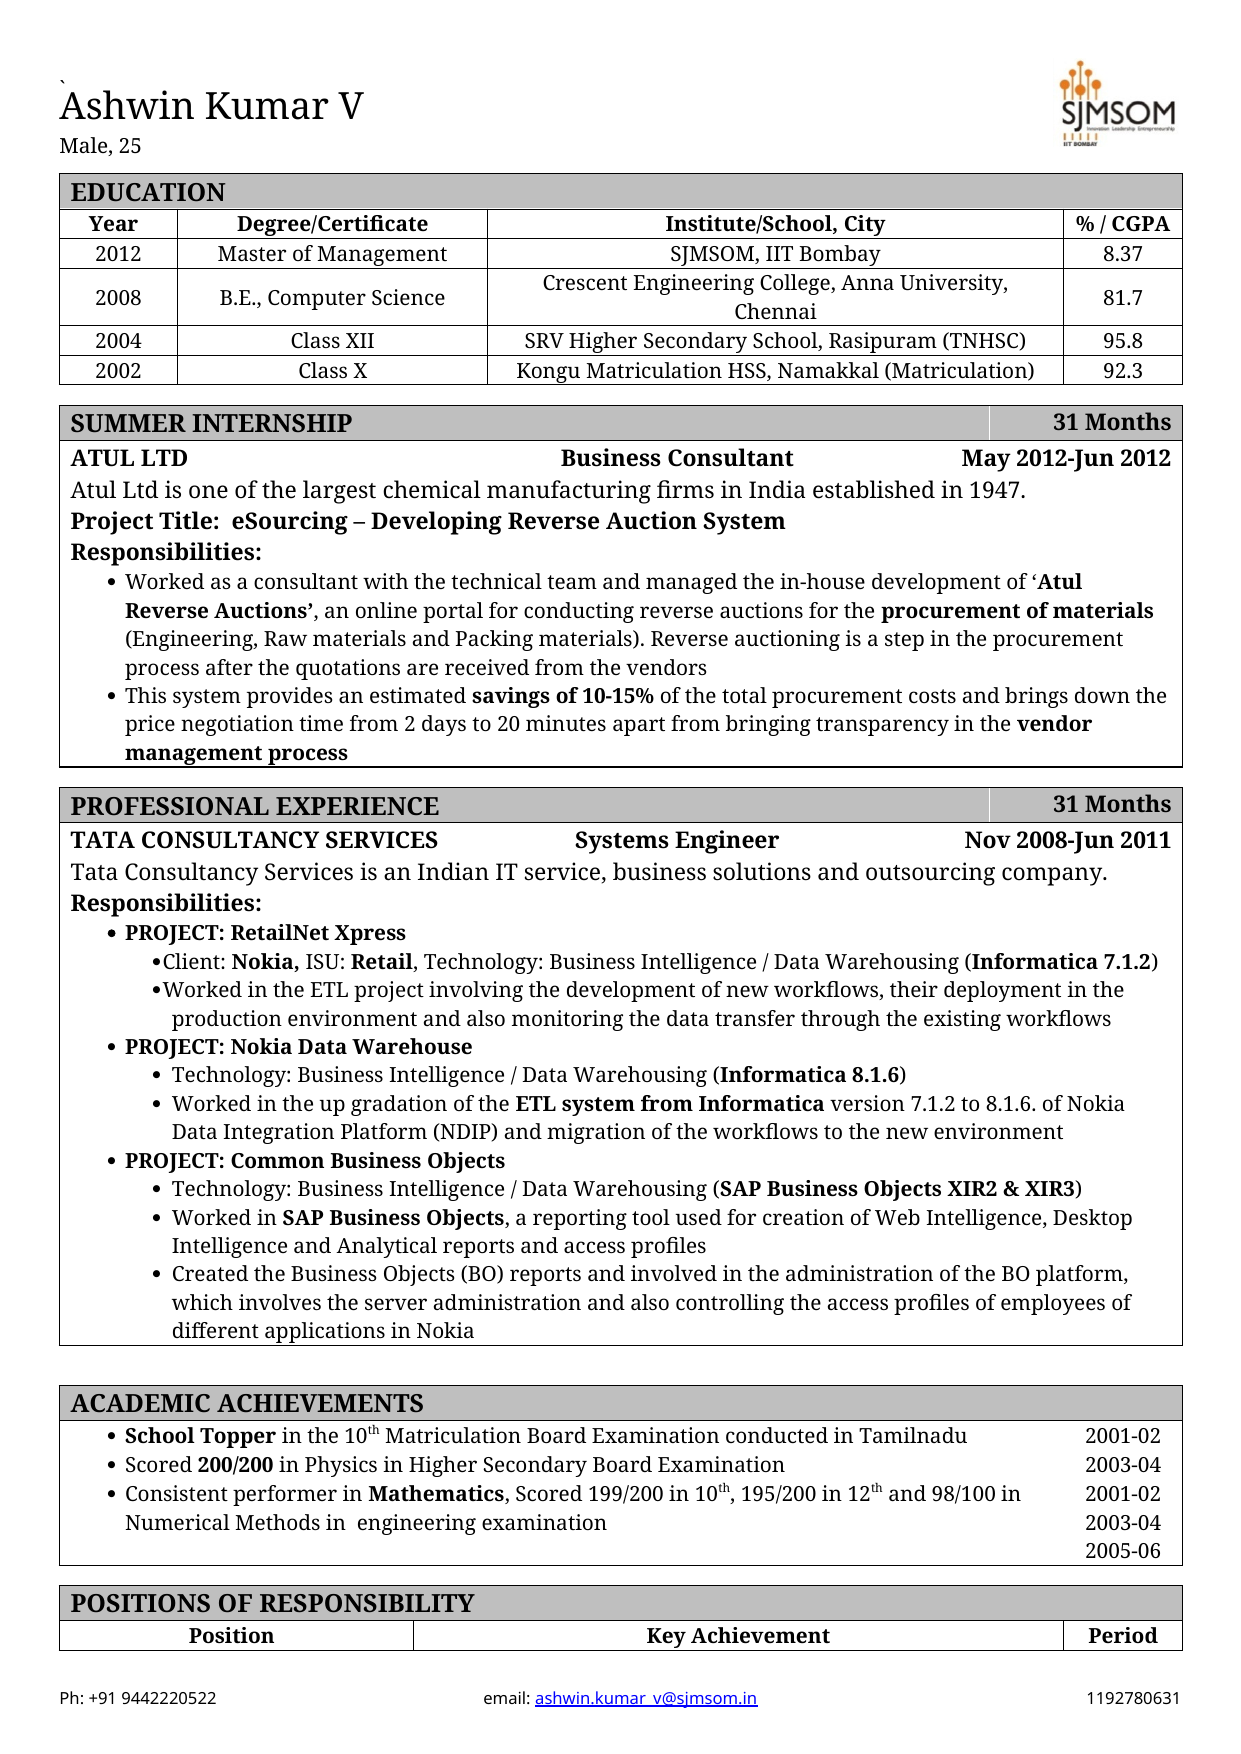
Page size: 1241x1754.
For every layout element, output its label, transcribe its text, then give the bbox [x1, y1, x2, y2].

table_cell Nov 2008-Jun 2011 [808, 823, 1182, 856]
table_cell B.E., Computer Science [178, 269, 487, 325]
table_cell Position [60, 1621, 413, 1650]
text Ashwin Kumar V [59, 80, 1053, 131]
table_header EDUCATION [60, 174, 1182, 208]
table_cell 2001-02 [1063, 1421, 1182, 1450]
table_cell 8.37 [1064, 239, 1182, 267]
picture [1053, 58, 1179, 147]
table_cell Kongu Matriculation HSS, Namakkal (Matriculation) [488, 356, 1063, 384]
table_header 31 Months [990, 788, 1182, 822]
table_cell 2003-04 [1063, 1450, 1182, 1479]
table_cell Class XII [178, 326, 487, 355]
table_header 31 Months [990, 406, 1182, 440]
table_cell Consistent performer in Mathematics, Scored 199/200 in 10th, 195/200 in 12th and 98/100 in Numerical Methods in engineering examination [60, 1479, 1063, 1564]
table_cell Business Consultant [546, 441, 808, 474]
table_cell Period [1064, 1621, 1182, 1650]
table_cell SRV Higher Secondary School, Rasipuram (TNHSC) [488, 326, 1063, 355]
table_header ACADEMIC ACHIEVEMENTS [60, 1386, 1182, 1420]
table_cell 92.3 [1064, 356, 1182, 384]
table_cell 2001-02 2003-04 2005-06 [1063, 1479, 1182, 1564]
table_cell 2008 [60, 269, 177, 325]
table_cell Master of Management [178, 239, 487, 267]
text Male, 25 [59, 131, 1181, 159]
table_cell Systems Engineer [546, 823, 808, 856]
table_cell May 2012-Jun 2012 [808, 441, 1182, 474]
table_cell 2012 [60, 239, 177, 267]
table_cell 2002 [60, 356, 177, 384]
table_cell TATA CONSULTANCY SERVICES [60, 823, 546, 856]
table_cell 95.8 [1064, 326, 1182, 355]
table_cell School Topper in the 10th Matriculation Board Examination conducted in Tamilnadu [60, 1421, 1063, 1450]
table_cell Tata Consultancy Services is an Indian IT service, business solutions and outsourcing company. Responsibilities: PROJECT: RetailNet Xpress Client: Nokia, ISU: Retail, Technology: Business Intelligence / Data Warehousing (Informatica 7.1.2) Worked in the ETL project involving the development of new workflows, their deployment in the production environment and also monitoring the data transfer through the existing workflows PROJECT: Nokia Data Warehouse Technology: Business Intelligence / Data Warehousing (Informatica 8.1.6) Worked in the up gradation of the ETL system from Informatica version 7.1.2 to 8.1.6. of Nokia Data Integration Platform (NDIP) and migration of the workflows to the new environment PROJECT: Common Business Objects Technology: Business Intelligence / Data Warehousing (SAP Business Objects XIR2 & XIR3) Worked in SAP Business Objects, a reporting tool used for creation of Web Intelligence, Desktop Intelligence and Analytical reports and access profiles Created the Business Objects (BO) reports and involved in the administration of the BO platform, which involves the server administration and also controlling the access profiles of employees of different applications in Nokia [60, 856, 1182, 1345]
table_cell 2004 [60, 326, 177, 355]
table_cell Degree/Certificate [178, 210, 487, 238]
table_cell Class X [178, 356, 487, 384]
table_cell Year [60, 210, 177, 238]
table_cell 81.7 [1064, 269, 1182, 325]
table_cell SJMSOM, IIT Bombay [488, 239, 1063, 267]
table_cell Scored 200/200 in Physics in Higher Secondary Board Examination [60, 1450, 1063, 1479]
table_header POSITIONS OF RESPONSIBILITY [60, 1586, 1182, 1620]
table_cell Crescent Engineering College, Anna University, Chennai [488, 269, 1063, 325]
table_header SUMMER INTERNSHIP [60, 406, 989, 440]
table_cell Institute/School, City [488, 210, 1063, 238]
table_cell Atul Ltd is one of the largest chemical manufacturing firms in India established in 1947. Project Title: eSourcing – Developing Reverse Auction System Responsibilities: Worked as a consultant with the technical team and managed the in-house development of ‘Atul Reverse Auctions’, an online portal for conducting reverse auctions for the procurement of materials (Engineering, Raw materials and Packing materials). Reverse auctioning is a step in the procurement process after the quotations are received from the vendors This system provides an estimated savings of 10-15% of the total procurement costs and brings down the price negotiation time from 2 days to 20 minutes apart from bringing transparency in the vendor management process [60, 474, 1182, 766]
table_cell % / CGPA [1064, 210, 1182, 238]
table_cell ATUL LTD [60, 441, 546, 474]
table_header PROFESSIONAL EXPERIENCE [60, 788, 989, 822]
table_cell Key Achievement [414, 1621, 1063, 1650]
